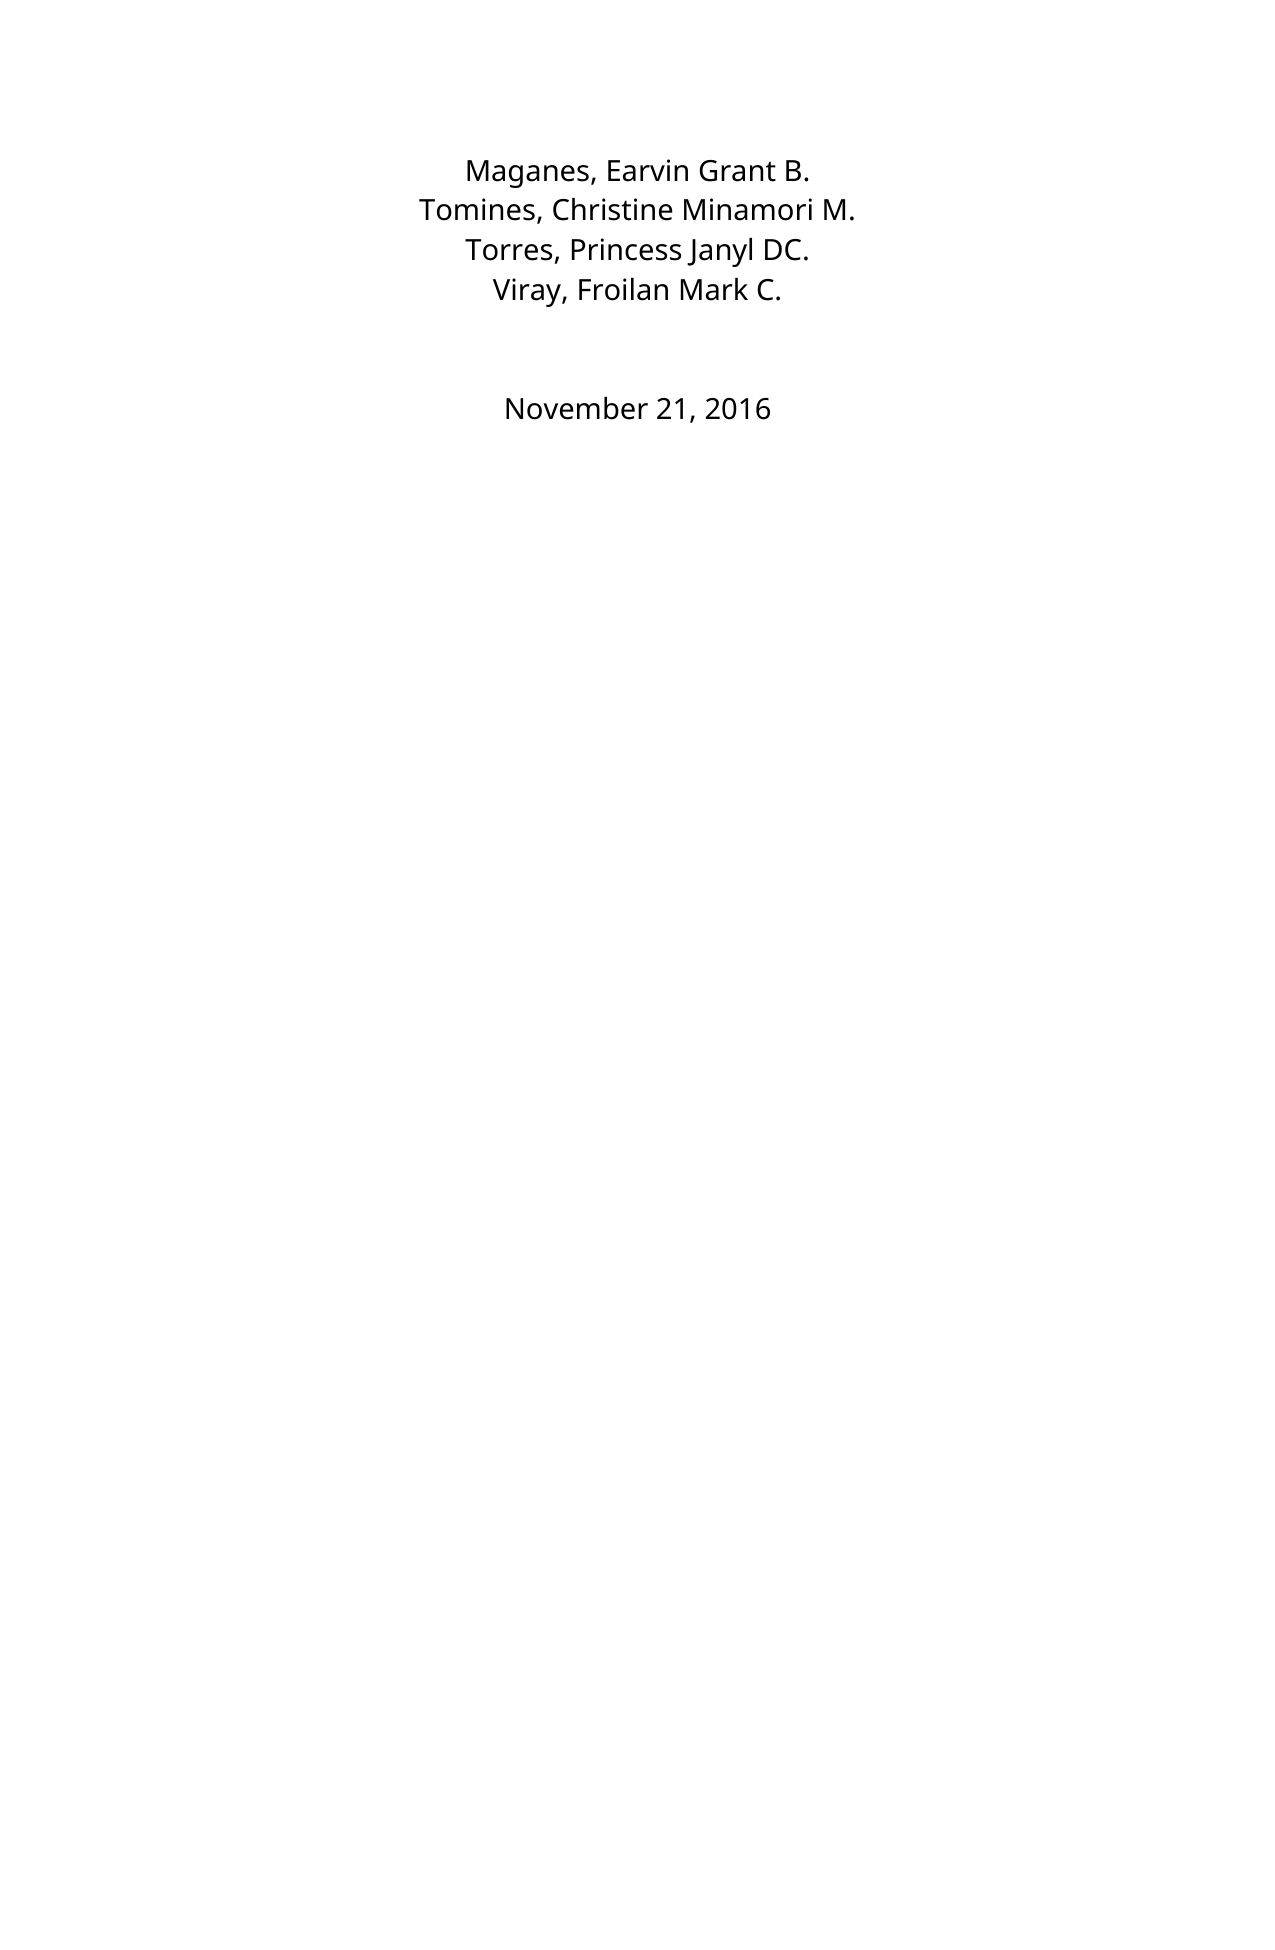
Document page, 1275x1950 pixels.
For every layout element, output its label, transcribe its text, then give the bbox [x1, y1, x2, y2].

text Tomines, Christine Minamori M. [150, 190, 1125, 229]
text Torres, Princess Janyl DC. [150, 229, 1125, 269]
text Viray, Froilan Mark C. [150, 269, 1125, 309]
text Maganes, Earvin Grant B. [150, 150, 1125, 190]
text November 21, 2016 [150, 388, 1125, 428]
